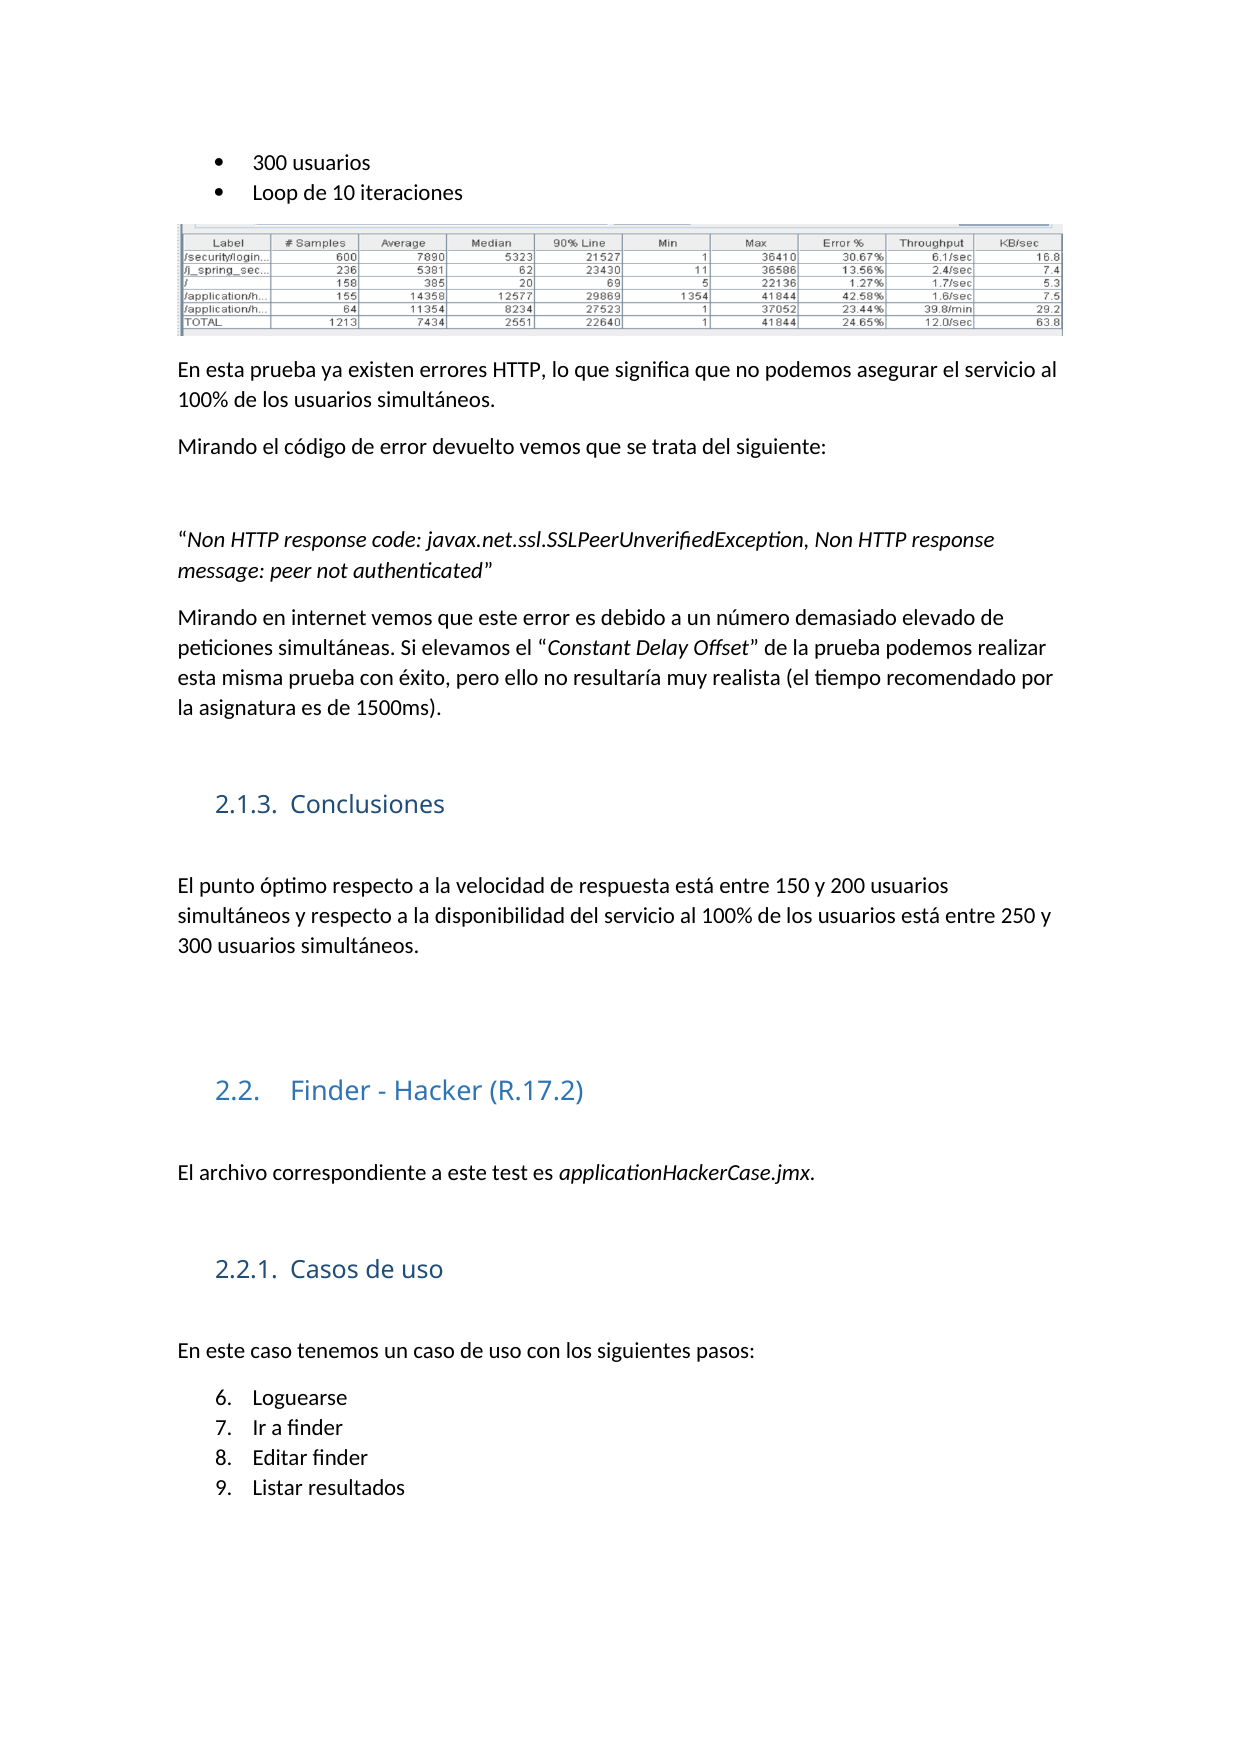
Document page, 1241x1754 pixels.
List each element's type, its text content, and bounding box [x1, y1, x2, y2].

text El archivo correspondiente a este test es applicationHackerCase.jmx. [177, 1158, 1063, 1186]
text Mirando en internet vemos que este error es debido a un número demasiado elevado de peticiones simultáneas. Si elevamos el “Constant Delay Offset” de la prueba podemos realizar esta misma prueba con éxito, pero ello no resultaría muy realista (el tiempo recomendado por la asignatura es de 1500ms). [177, 603, 1063, 721]
text El punto óptimo respecto a la velocidad de respuesta está entre 150 y 200 usuarios simultáneos y respecto a la disponibilidad del servicio al 100% de los usuarios está entre 250 y 300 usuarios simultáneos. [177, 871, 1063, 959]
list Ir a finder [215, 1413, 1063, 1441]
list Loop de 10 iteraciones [215, 178, 1063, 206]
subtitle Finder - Hacker (R.17.2) [215, 1072, 1063, 1109]
list Loguearse [215, 1383, 1063, 1411]
subtitle Casos de uso [215, 1252, 1063, 1286]
text En este caso tenemos un caso de uso con los siguientes pasos: [177, 1336, 1063, 1364]
text Mirando el código de error devuelto vemos que se trata del siguiente: [177, 432, 1063, 460]
text En esta prueba ya existen errores HTTP, lo que significa que no podemos asegurar el servicio al 100% de los usuarios simultáneos. [177, 355, 1063, 413]
list Listar resultados [215, 1473, 1063, 1501]
list Editar finder [215, 1443, 1063, 1471]
text “Non HTTP response code: javax.net.ssl.SSLPeerUnverifiedException, Non HTTP response message: peer not authenticated” [177, 526, 1063, 584]
subtitle Conclusiones [215, 787, 1063, 821]
picture [177, 224, 1063, 336]
list 300 usuarios [215, 148, 1063, 176]
